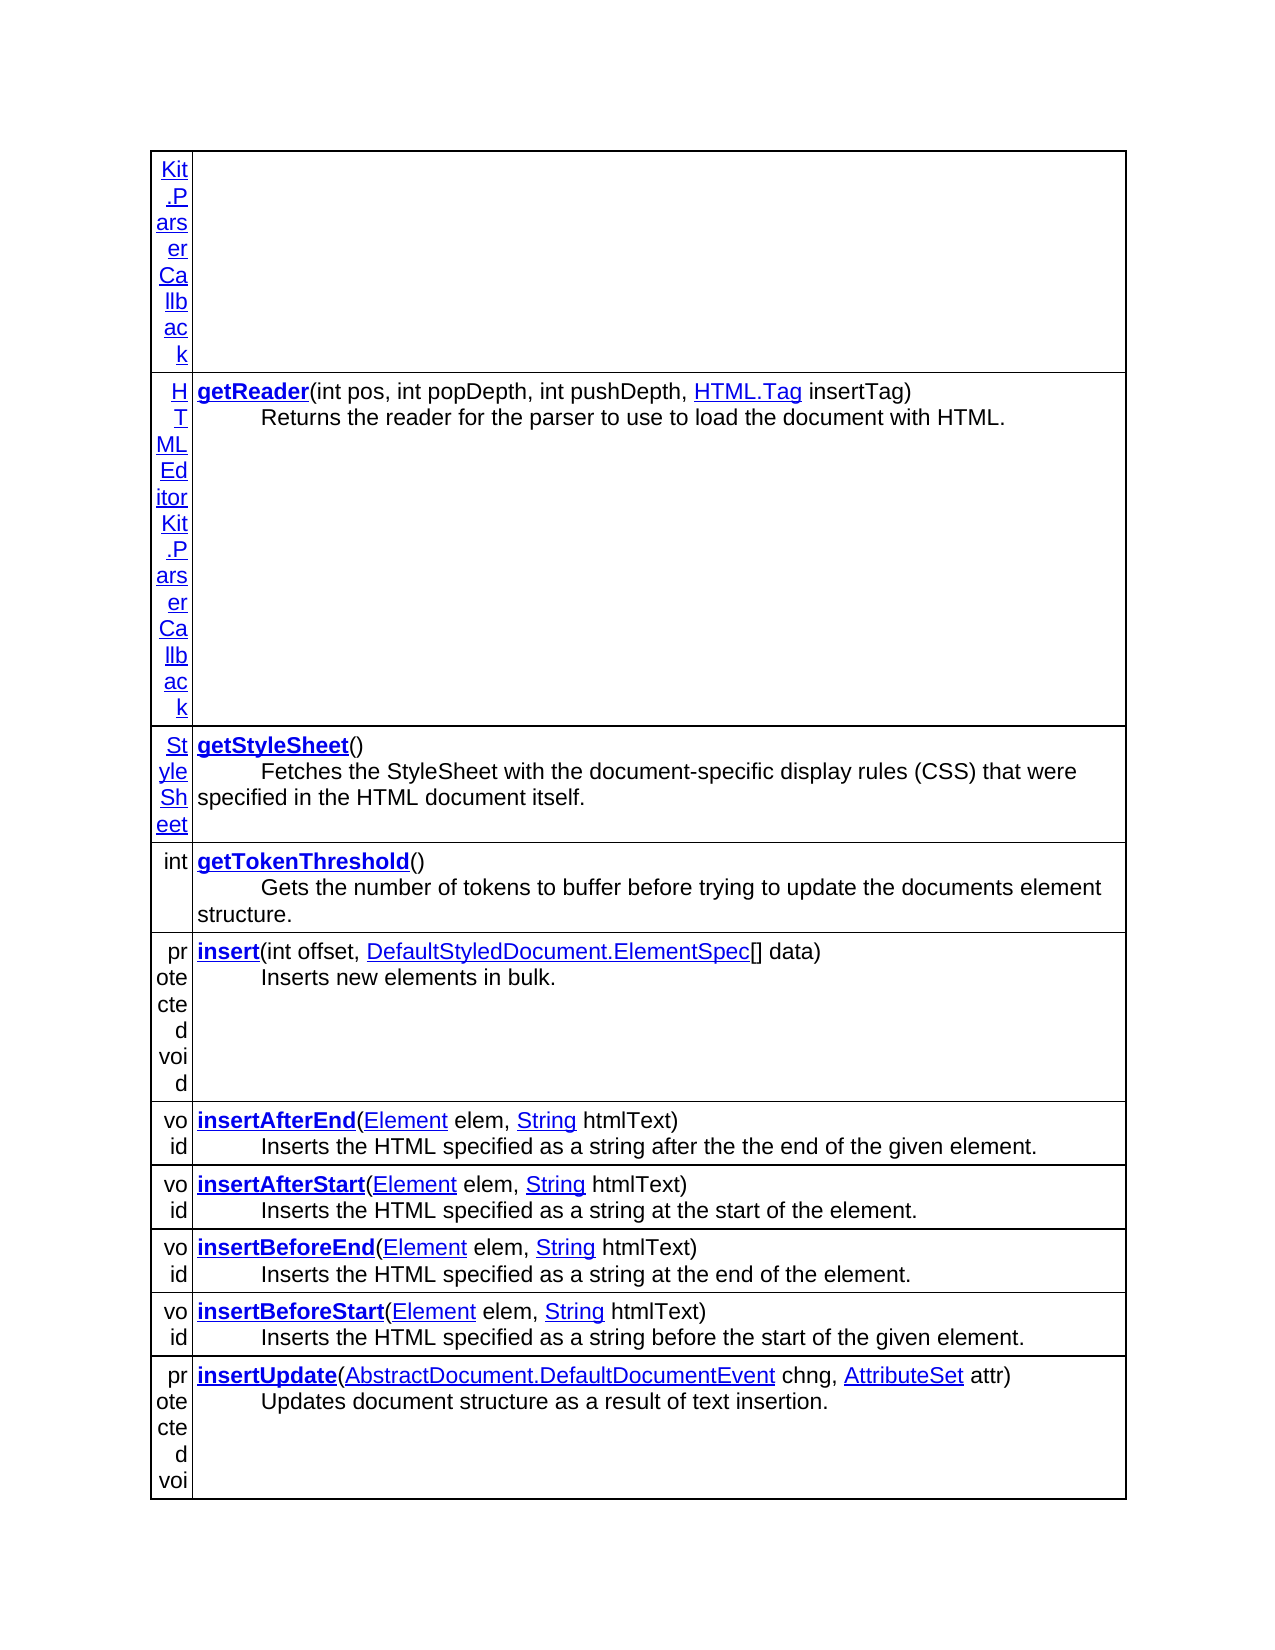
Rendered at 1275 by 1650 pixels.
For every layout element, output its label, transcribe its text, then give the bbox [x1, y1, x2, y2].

table_cell insertAfterStart(Element elem, String htmlText) Inserts the HTML specified as a string at the start of the element. [193, 1166, 1125, 1228]
table_cell StyleSheet [152, 727, 192, 842]
table_cell void [152, 1230, 192, 1292]
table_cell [193, 152, 1125, 372]
table_cell protected void [152, 1357, 192, 1498]
table_cell void [152, 1166, 192, 1228]
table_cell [152, 152, 192, 372]
table_cell getReader(int pos, int popDepth, int pushDepth, HTML.Tag insertTag) Returns the reader for the parser to use to load the document with HTML. [193, 373, 1125, 725]
table_cell insertBeforeStart(Element elem, String htmlText) Inserts the HTML specified as a string before the start of the given element. [193, 1293, 1125, 1355]
table_cell void [152, 1293, 192, 1355]
table_cell insert(int offset, DefaultStyledDocument.ElementSpec[] data) Inserts new elements in bulk. [193, 933, 1125, 1101]
table_cell protected void [152, 933, 192, 1101]
table_cell getTokenThreshold() Gets the number of tokens to buffer before trying to update the documents element structure. [193, 843, 1125, 932]
table_cell getStyleSheet() Fetches the StyleSheet with the document-specific display rules (CSS) that were specified in the HTML document itself. [193, 727, 1125, 842]
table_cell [193, 1357, 1125, 1498]
table_cell insertBeforeEnd(Element elem, String htmlText) Inserts the HTML specified as a string at the end of the element. [193, 1230, 1125, 1292]
table_cell HTMLEditorKit.ParserCallback [152, 373, 192, 725]
table_cell void [152, 1102, 192, 1164]
table_cell int [152, 843, 192, 932]
table_cell insertAfterEnd(Element elem, String htmlText) Inserts the HTML specified as a string after the the end of the given element. [193, 1102, 1125, 1164]
